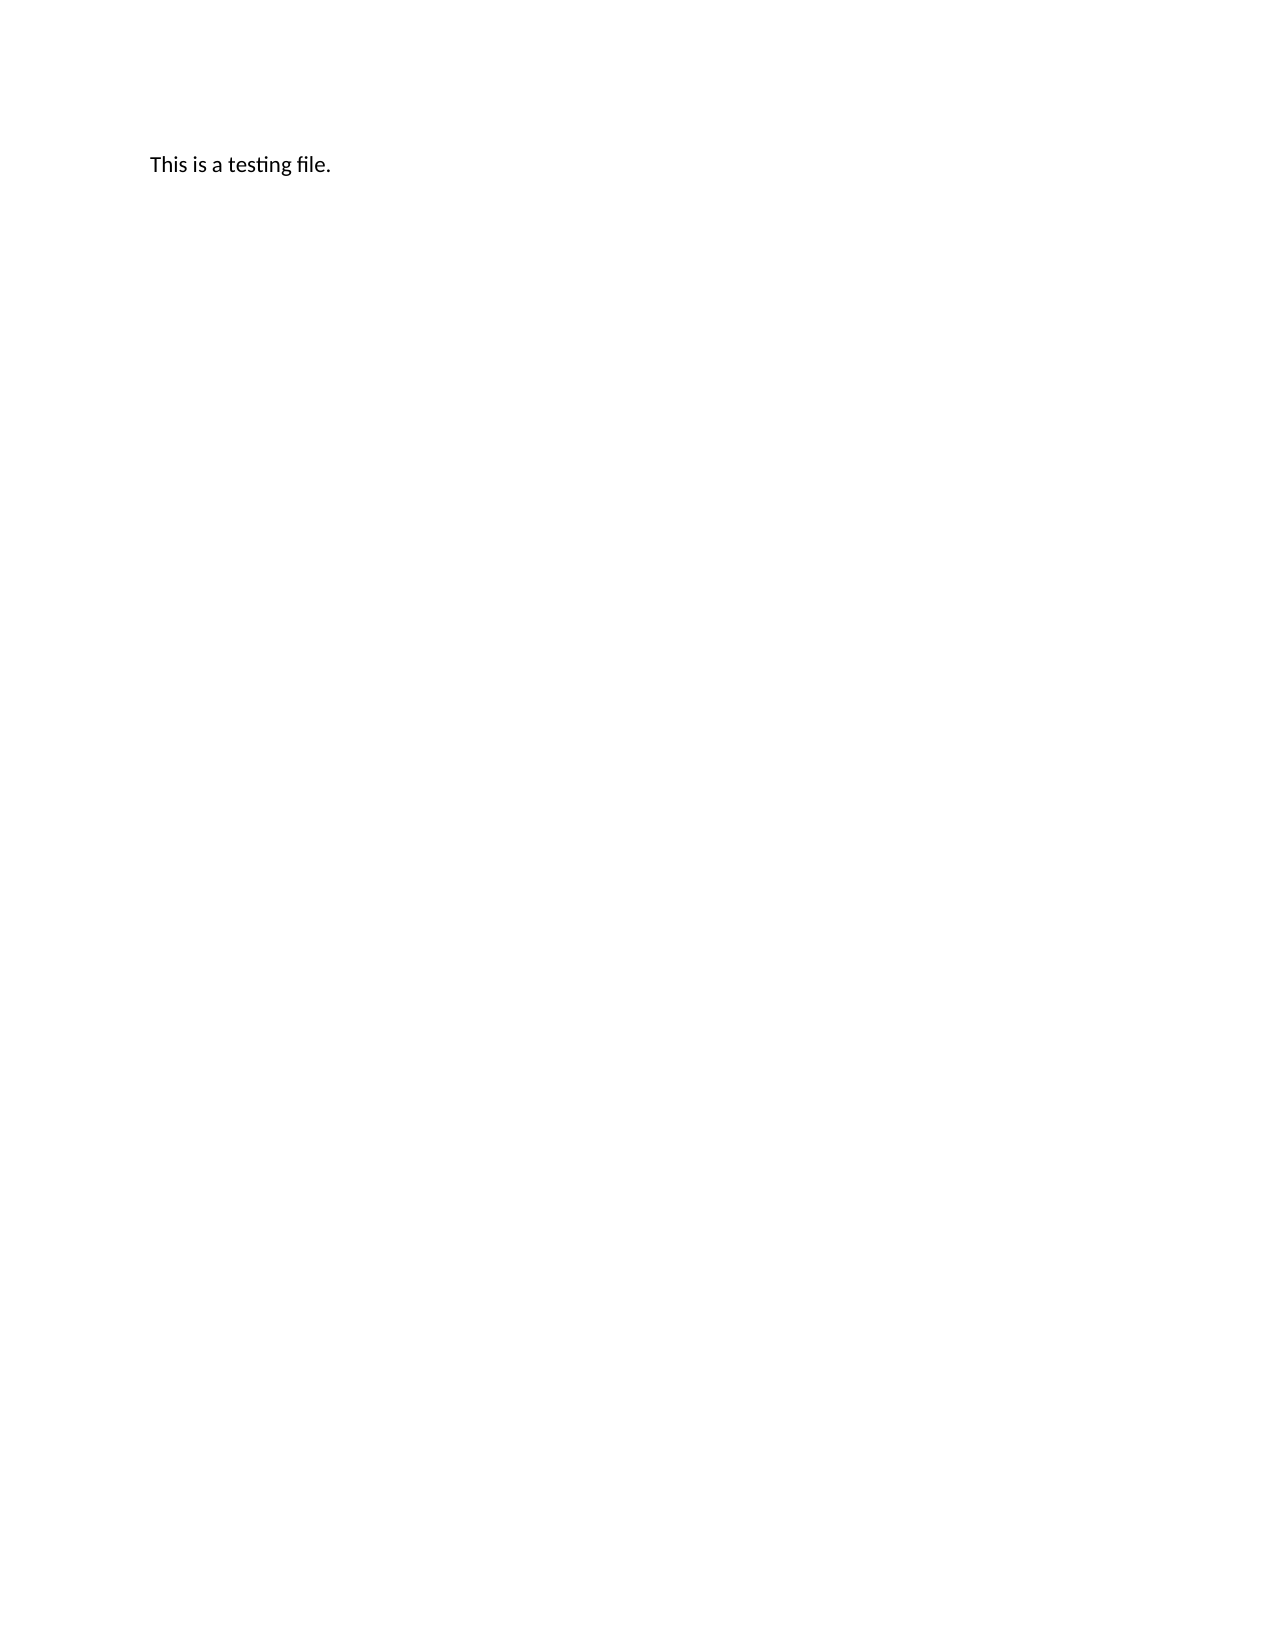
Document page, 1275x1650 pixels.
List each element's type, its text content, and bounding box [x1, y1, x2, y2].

text This is a testing file. [150, 150, 1125, 178]
